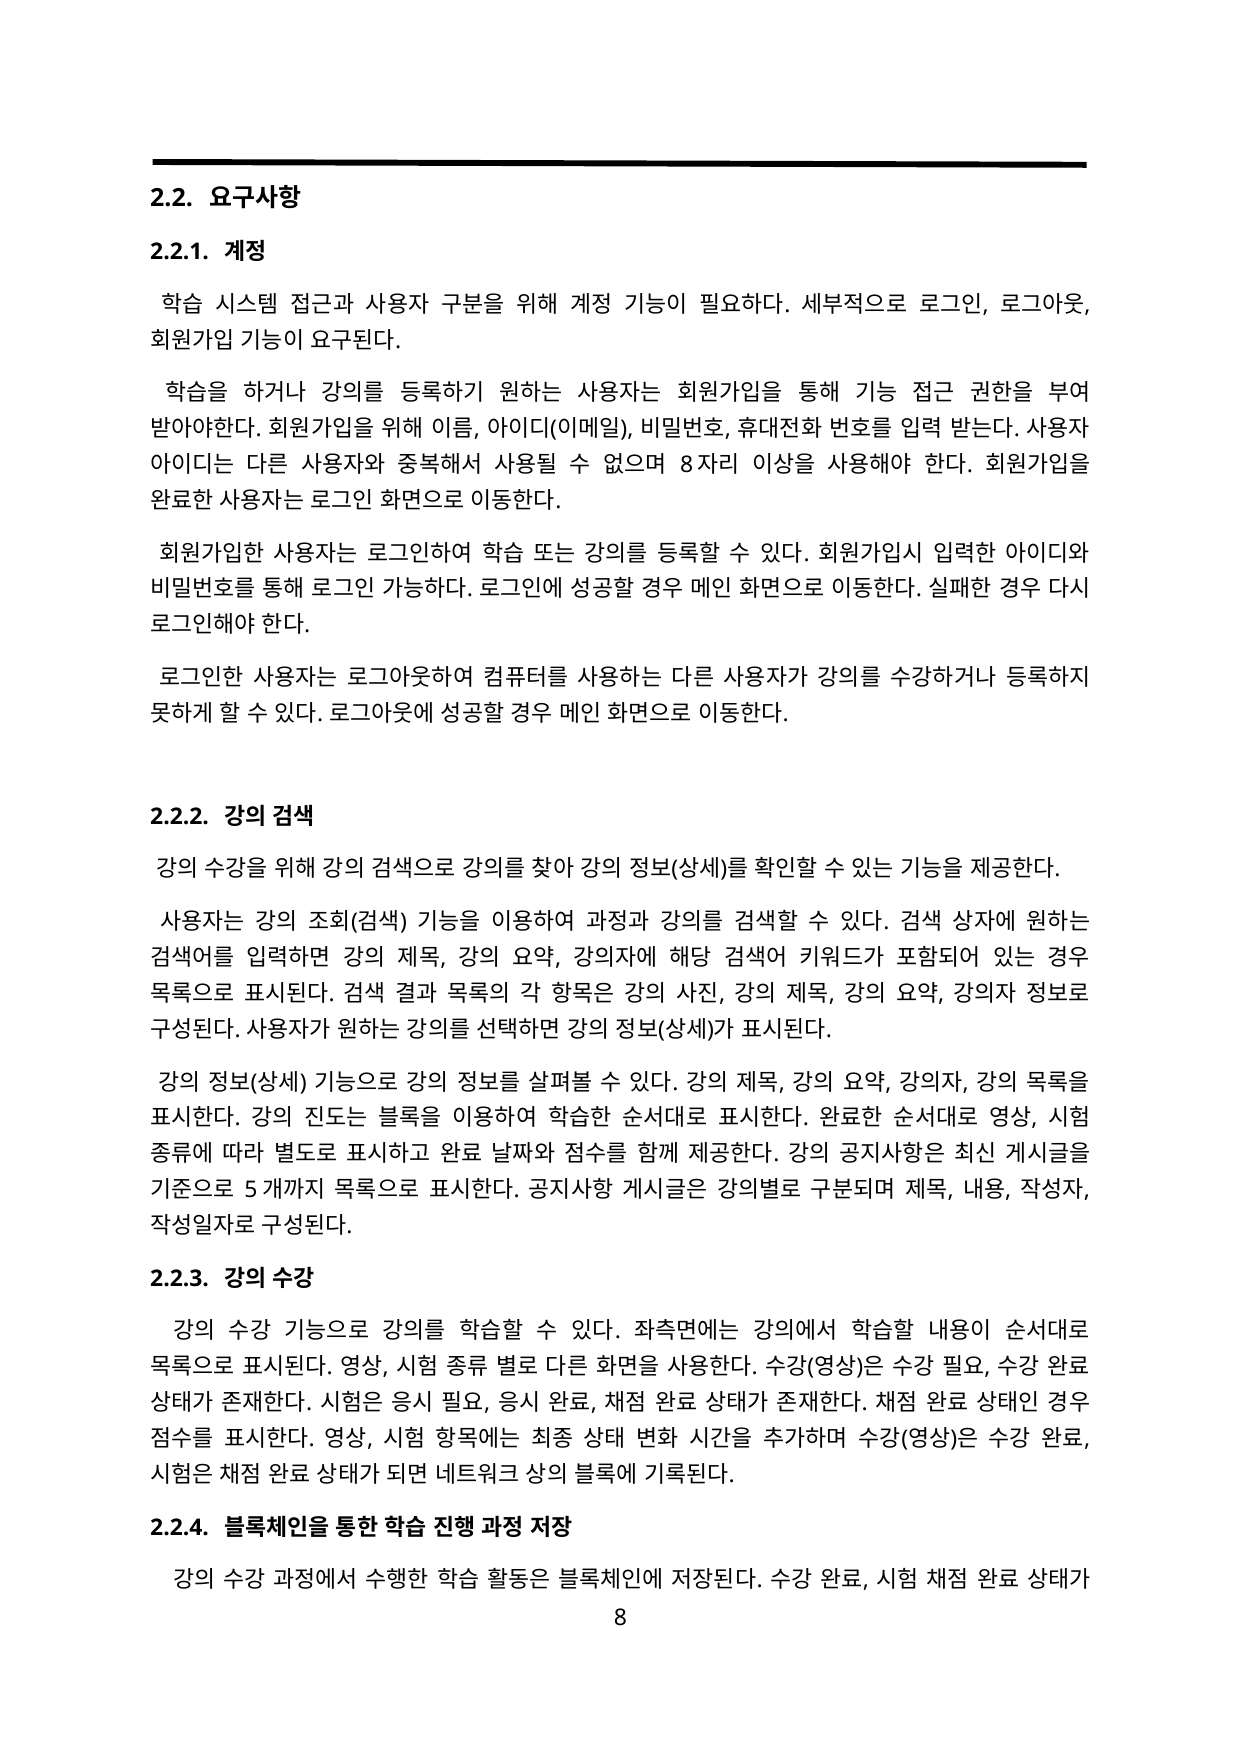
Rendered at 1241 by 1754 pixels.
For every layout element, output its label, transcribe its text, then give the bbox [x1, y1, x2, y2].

subtitle 계정 [150, 233, 1090, 266]
subtitle 블록체인을 통한 학습 진행 과정 저장 [150, 1509, 1090, 1542]
text 사용자는 강의 조회(검색) 기능을 이용하여 과정과 강의를 검색할 수 있다. 검색 상자에 원하는 검색어를 입력하면 강의 제목, 강의 요약, 강의자에 해당 검색어 키워드가 포함되어 있는 경우 목록으로 표시된다. 검색 결과 목록의 각 항목은 강의 사진, 강의 제목, 강의 요약, 강의자 정보로 구성된다. 사용자가 원하는 강의를 선택하면 강의 정보(상세)가 표시된다. [150, 903, 1090, 1044]
subtitle 강의 검색 [150, 798, 1090, 831]
subtitle 강의 수강 [150, 1260, 1090, 1293]
text 로그인한 사용자는 로그아웃하여 컴퓨터를 사용하는 다른 사용자가 강의를 수강하거나 등록하지 못하게 할 수 있다. 로그아웃에 성공할 경우 메인 화면으로 이동한다. [150, 659, 1090, 728]
text 강의 수강을 위해 강의 검색으로 강의를 찾아 강의 정보(상세)를 확인할 수 있는 기능을 제공한다. [150, 850, 1090, 884]
text 회원가입한 사용자는 로그인하여 학습 또는 강의를 등록할 수 있다. 회원가입시 입력한 아이디와 비밀번호를 통해 로그인 가능하다. 로그인에 성공할 경우 메인 화면으로 이동한다. 실패한 경우 다시 로그인해야 한다. [150, 534, 1090, 639]
text 학습 시스템 접근과 사용자 구분을 위해 계정 기능이 필요하다. 세부적으로 로그인, 로그아웃, 회원가입 기능이 요구된다. [150, 286, 1090, 355]
text 강의 정보(상세) 기능으로 강의 정보를 살펴볼 수 있다. 강의 제목, 강의 요약, 강의자, 강의 목록을 표시한다. 강의 진도는 블록을 이용하여 학습한 순서대로 표시한다. 완료한 순서대로 영상, 시험 종류에 따라 별도로 표시하고 완료 날짜와 점수를 함께 제공한다. 강의 공지사항은 최신 게시글을 기준으로 5개까지 목록으로 표시한다. 공지사항 게시글은 강의별로 구분되며 제목, 내용, 작성자, 작성일자로 구성된다. [150, 1063, 1090, 1240]
text 강의 수강 기능으로 강의를 학습할 수 있다. 좌측면에는 강의에서 학습할 내용이 순서대로 목록으로 표시된다. 영상, 시험 종류 별로 다른 화면을 사용한다. 수강(영상)은 수강 필요, 수강 완료 상태가 존재한다. 시험은 응시 필요, 응시 완료, 채점 완료 상태가 존재한다. 채점 완료 상태인 경우 점수를 표시한다. 영상, 시험 항목에는 최종 상태 변화 시간을 추가하며 수강(영상)은 수강 완료, 시험은 채점 완료 상태가 되면 네트워크 상의 블록에 기록된다. [150, 1312, 1090, 1489]
subtitle 요구사항 [150, 177, 1090, 213]
text 학습을 하거나 강의를 등록하기 원하는 사용자는 회원가입을 통해 기능 접근 권한을 부여 받아야한다. 회원가입을 위해 이름, 아이디(이메일), 비밀번호, 휴대전화 번호를 입력 받는다. 사용자 아이디는 다른 사용자와 중복해서 사용될 수 없으며 8자리 이상을 사용해야 한다. 회원가입을 완료한 사용자는 로그인 화면으로 이동한다. [150, 374, 1090, 515]
